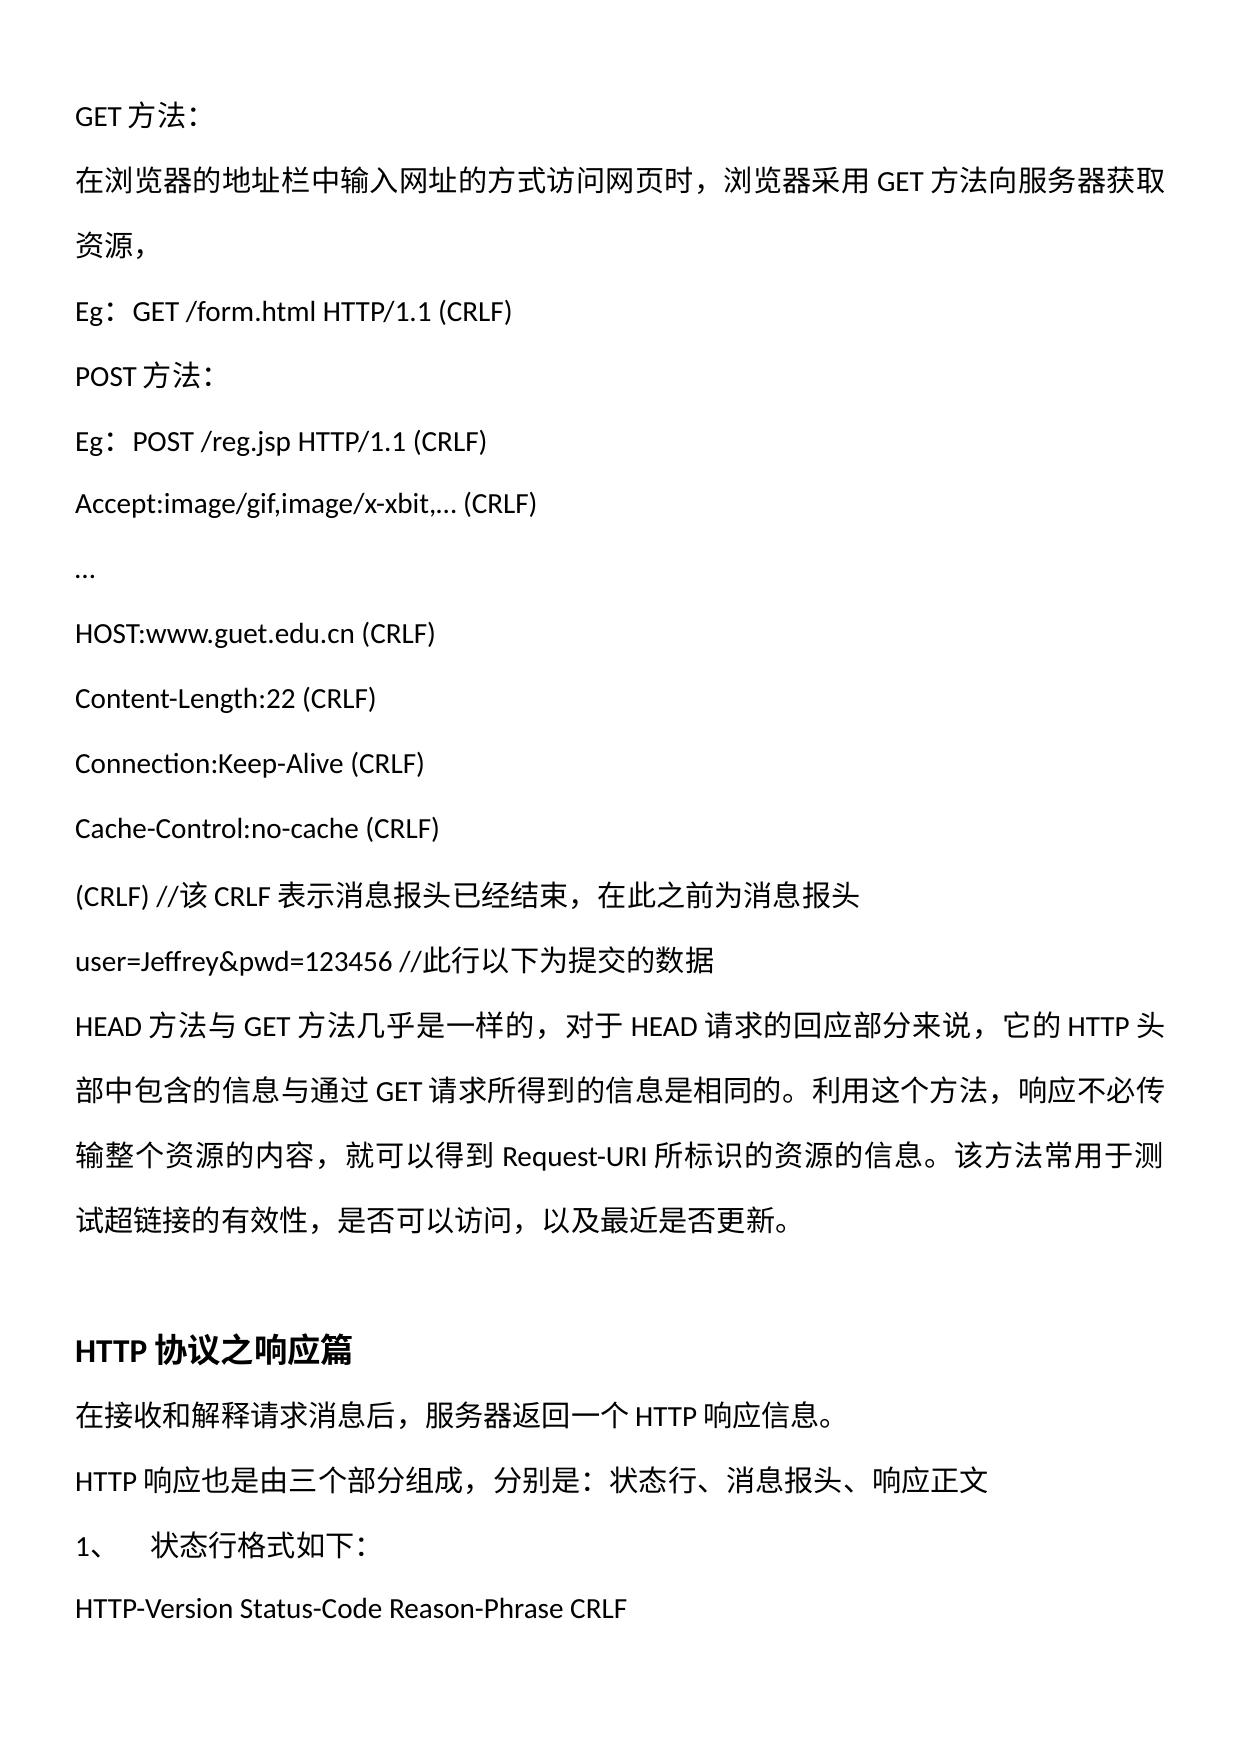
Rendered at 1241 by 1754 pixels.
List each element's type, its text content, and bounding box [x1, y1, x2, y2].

text Cache-Control:no-cache (CRLF) [75, 796, 1165, 861]
text HTTP响应也是由三个部分组成，分别是：状态行、消息报头、响应正文 [75, 1446, 1165, 1511]
text HTTP协议之响应篇 [75, 1316, 1165, 1381]
text Content-Length:22 (CRLF) [75, 666, 1165, 731]
text … [75, 536, 1165, 601]
list 状态行格式如下： [75, 1511, 1165, 1576]
text Accept:image/gif,image/x-xbit,… (CRLF) [75, 471, 1165, 536]
text HTTP-Version Status-Code Reason-Phrase CRLF [75, 1576, 1165, 1641]
text Eg：POST /reg.jsp HTTP/1.1 (CRLF) [75, 406, 1165, 471]
text POST方法： [75, 341, 1165, 406]
text HEAD方法与GET方法几乎是一样的，对于HEAD请求的回应部分来说，它的HTTP头部中包含的信息与通过GET请求所得到的信息是相同的。利用这个方法，响应不必传输整个资源的内容，就可以得到Request-URI所标识的资源的信息。该方法常用于测试超链接的有效性，是否可以访问，以及最近是否更新。 [75, 991, 1165, 1251]
text HOST:www.guet.edu.cn (CRLF) [75, 601, 1165, 666]
text Connection:Keep-Alive (CRLF) [75, 731, 1165, 796]
text 在接收和解释请求消息后，服务器返回一个HTTP响应信息。 [75, 1381, 1165, 1446]
text user=Jeffrey&pwd=123456 //此行以下为提交的数据 [75, 926, 1165, 991]
text 在浏览器的地址栏中输入网址的方式访问网页时，浏览器采用GET方法向服务器获取资源， [75, 146, 1165, 276]
text GET方法： [75, 81, 1165, 146]
text (CRLF) //该CRLF表示消息报头已经结束，在此之前为消息报头 [75, 861, 1165, 926]
text Eg：GET /form.html HTTP/1.1 (CRLF) [75, 276, 1165, 341]
